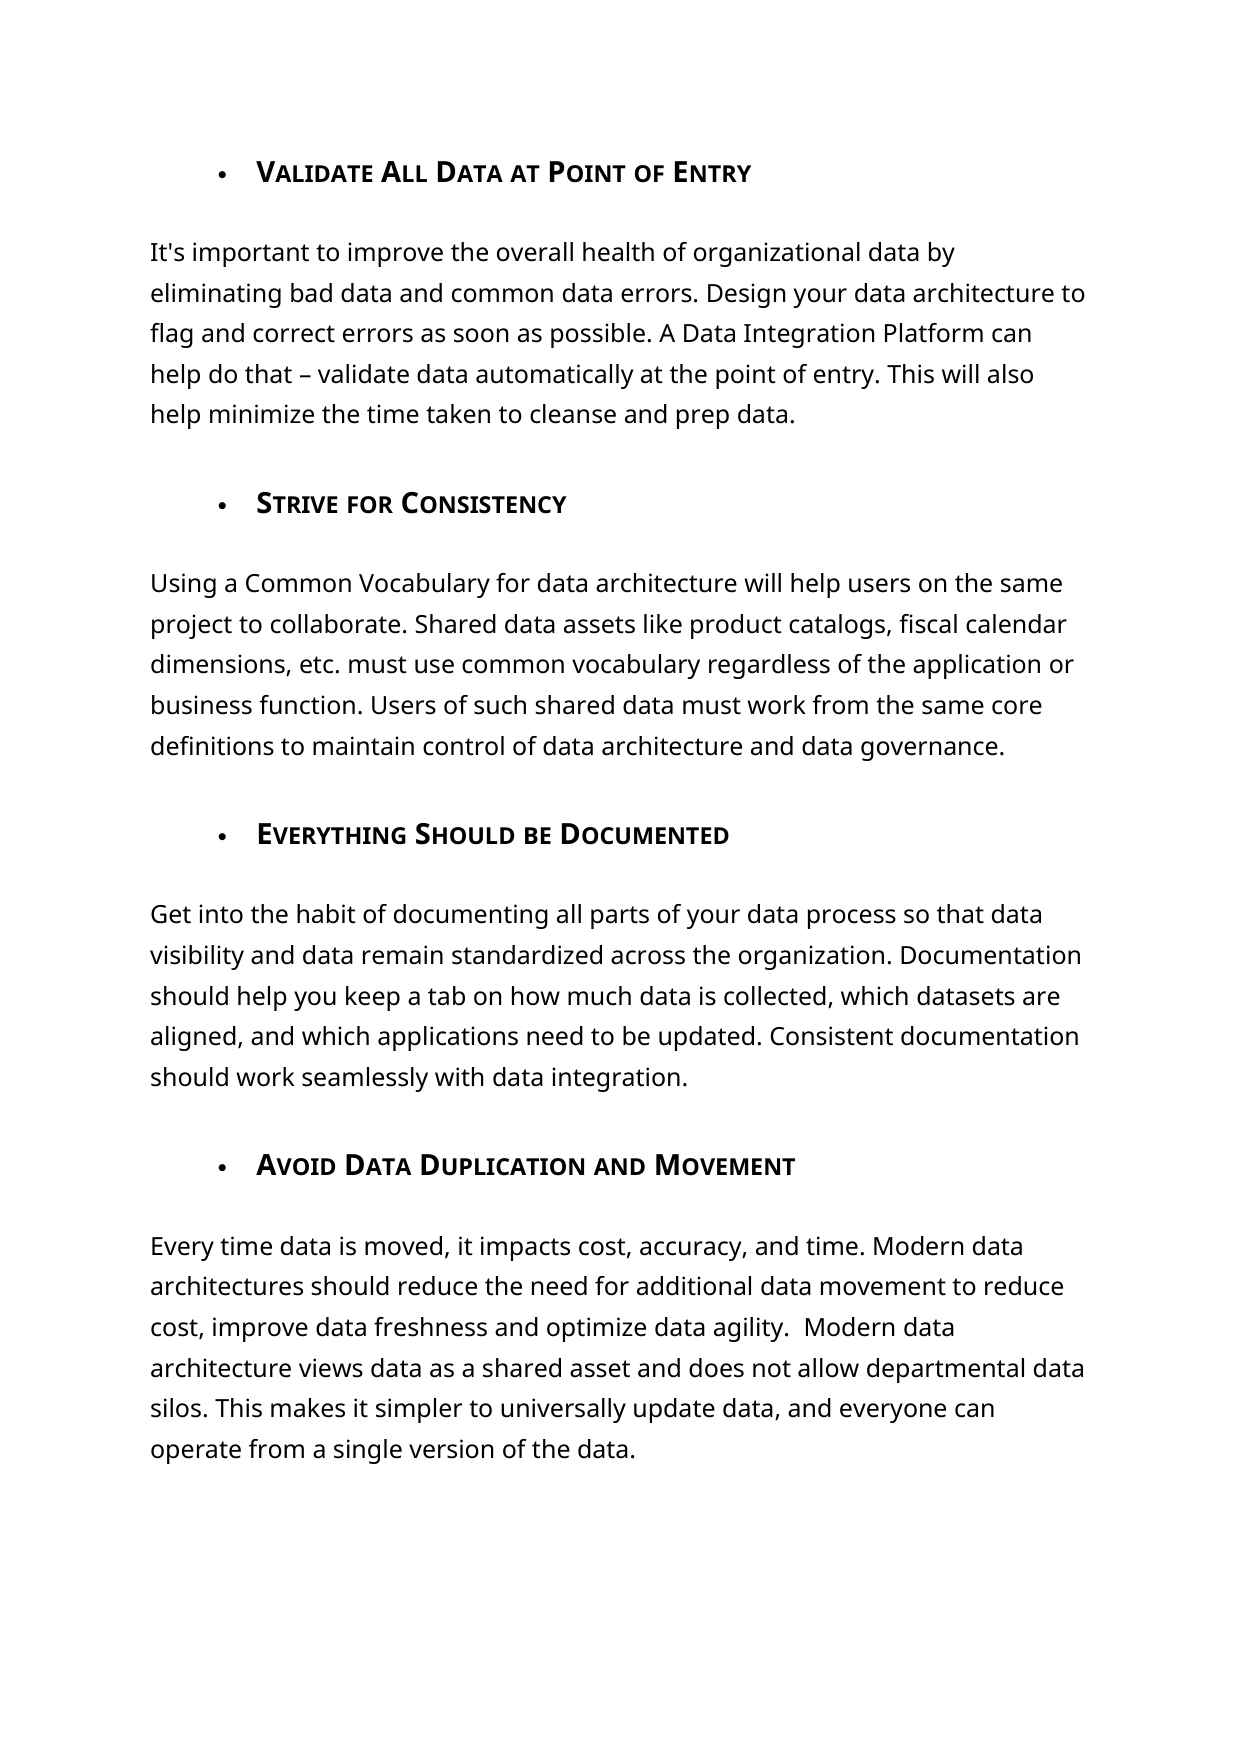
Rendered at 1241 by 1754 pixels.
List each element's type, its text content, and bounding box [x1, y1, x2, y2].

text Every time data is moved, it impacts cost, accuracy, and time. Modern data architectures should reduce the need for additional data movement to reduce cost, improve data freshness and optimize data agility. Modern data architecture views data as a shared asset and does not allow departmental data silos. This makes it simpler to universally update data, and everyone can operate from a single version of the data. [150, 1222, 1090, 1466]
subtitle Validate All Data at Point of Entry [219, 150, 1090, 191]
subtitle Avoid Data Duplication and Movement [219, 1144, 1090, 1184]
subtitle Strive for Consistency [219, 481, 1090, 522]
text Using a Common Vocabulary for data architecture will help users on the same project to collaborate. Shared data assets like product catalogs, fiscal calendar dimensions, etc. must use common vocabulary regardless of the application or business function. Users of such shared data must work from the same core definitions to maintain control of data architecture and data governance. [150, 559, 1090, 762]
text It's important to improve the overall health of organizational data by eliminating bad data and common data errors. Design your data architecture to flag and correct errors as soon as possible. A Data Integration Platform can help do that – validate data automatically at the point of entry. This will also help minimize the time taken to cleanse and prep data. [150, 228, 1090, 431]
text Get into the habit of documenting all parts of your data process so that data visibility and data remain standardized across the organization. Documentation should help you keep a tab on how much data is collected, which datasets are aligned, and which applications need to be updated. Consistent documentation should work seamlessly with data integration. [150, 891, 1090, 1094]
subtitle Everything Should be Documented [219, 812, 1090, 853]
